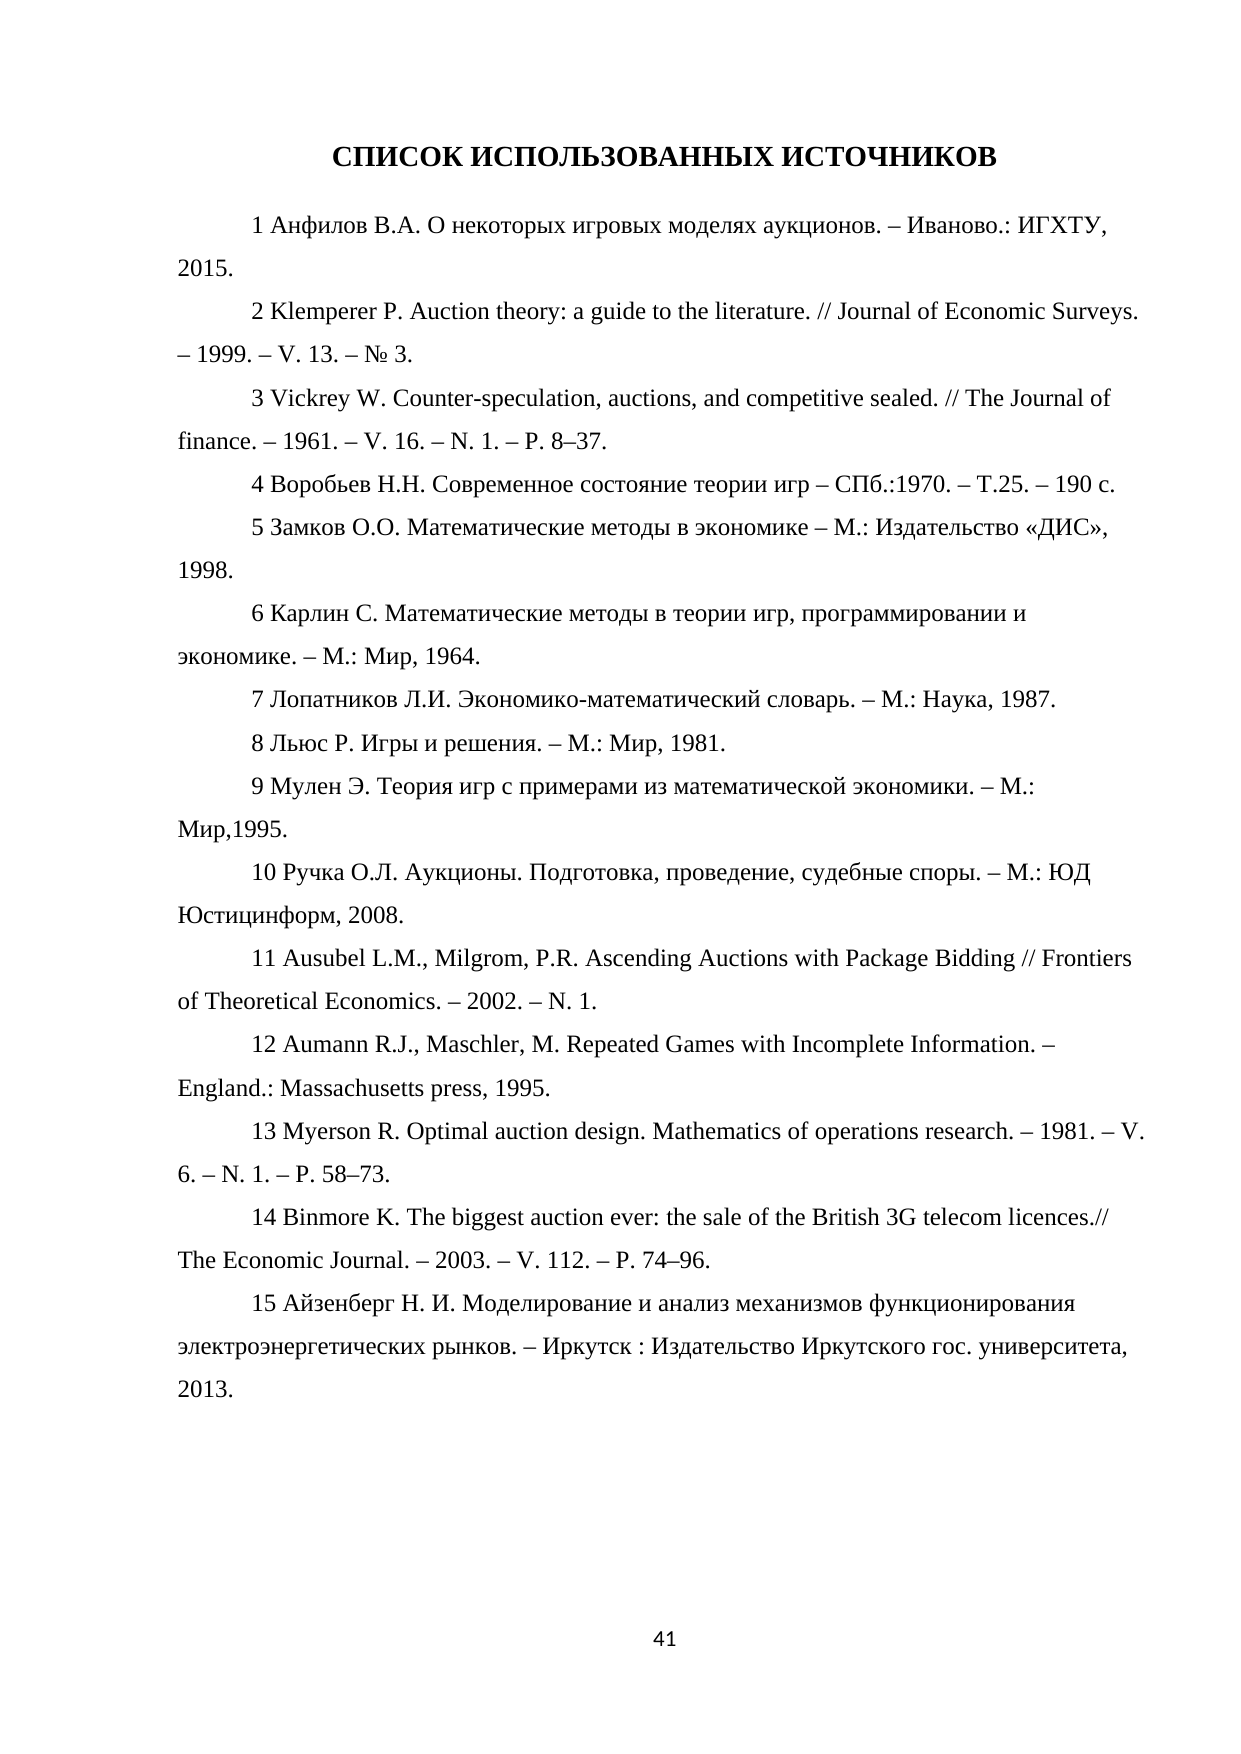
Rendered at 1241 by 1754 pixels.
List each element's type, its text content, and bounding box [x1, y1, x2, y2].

list 13 Myerson R. Optimal auction design. Mathematics of operations research. – 1981. – V. 6. – N. 1. – P. 58–73. [177, 1116, 1152, 1188]
list 12 Aumann R.J., Maschler, M. Repeated Games with Incomplete Information. – England.: Massachusetts press, 1995. [177, 1029, 1152, 1101]
list Карлин С. Математические методы в теории игр, программировании и экономике. – М.: Мир, 1964. [177, 598, 1152, 670]
list Воробьев Н.Н. Современное состояние теории игр – СПб.:1970. – Т.25. – 190 с. [177, 469, 1152, 498]
list Лопатников Л.И. Экономико-математический словарь. – М.: Наука, 1987. [177, 684, 1152, 713]
subtitle СПИСОК ИСПОЛЬЗОВАННЫХ ИСТОЧНИКОВ [177, 139, 1152, 172]
list 11 Ausubel L.M., Milgrom, P.R. Ascending Auctions with Package Bidding // Frontiers of Theoretical Economics. – 2002. – N. 1. [177, 943, 1152, 1015]
list Ручка О.Л. Аукционы. Подготовка, проведение, судебные споры. – М.: ЮД Юстицинформ, 2008. [177, 857, 1152, 929]
list Льюс Р. Игры и решения. – М.: Мир, 1981. [177, 728, 1152, 756]
list 14 Binmore K. The biggest auction ever: the sale of the British 3G telecom licences.// The Economic Journal. – 2003. – V. 112. – P. 74–96. [177, 1202, 1152, 1274]
list Замков О.О. Математические методы в экономике – М.: Издательство «ДИС», 1998. [177, 512, 1152, 584]
list Vickrey W. Counter-speculation, auctions, and competitive sealed. // The Journal of finance. – 1961. – V. 16. – N. 1. – Р. 8–37. [177, 383, 1152, 454]
list 15 Айзенберг Н. И. Моделирование и анализ механизмов функционирования электроэнергетических рынков. – Иркутск : Издательство Иркутского гос. университета, 2013. [177, 1288, 1152, 1403]
list Анфилов В.А. О некоторых игровых моделях аукционов. – Иваново.: ИГХТУ, 2015. [177, 210, 1152, 282]
list Мулен Э. Теория игр с примерами из математической экономики. – М.: Мир,1995. [177, 771, 1152, 843]
list Klemperer P. Auction theory: a guide to the literature. // Journal of Economic Surveys. – 1999. – V. 13. – № 3. [177, 296, 1152, 368]
